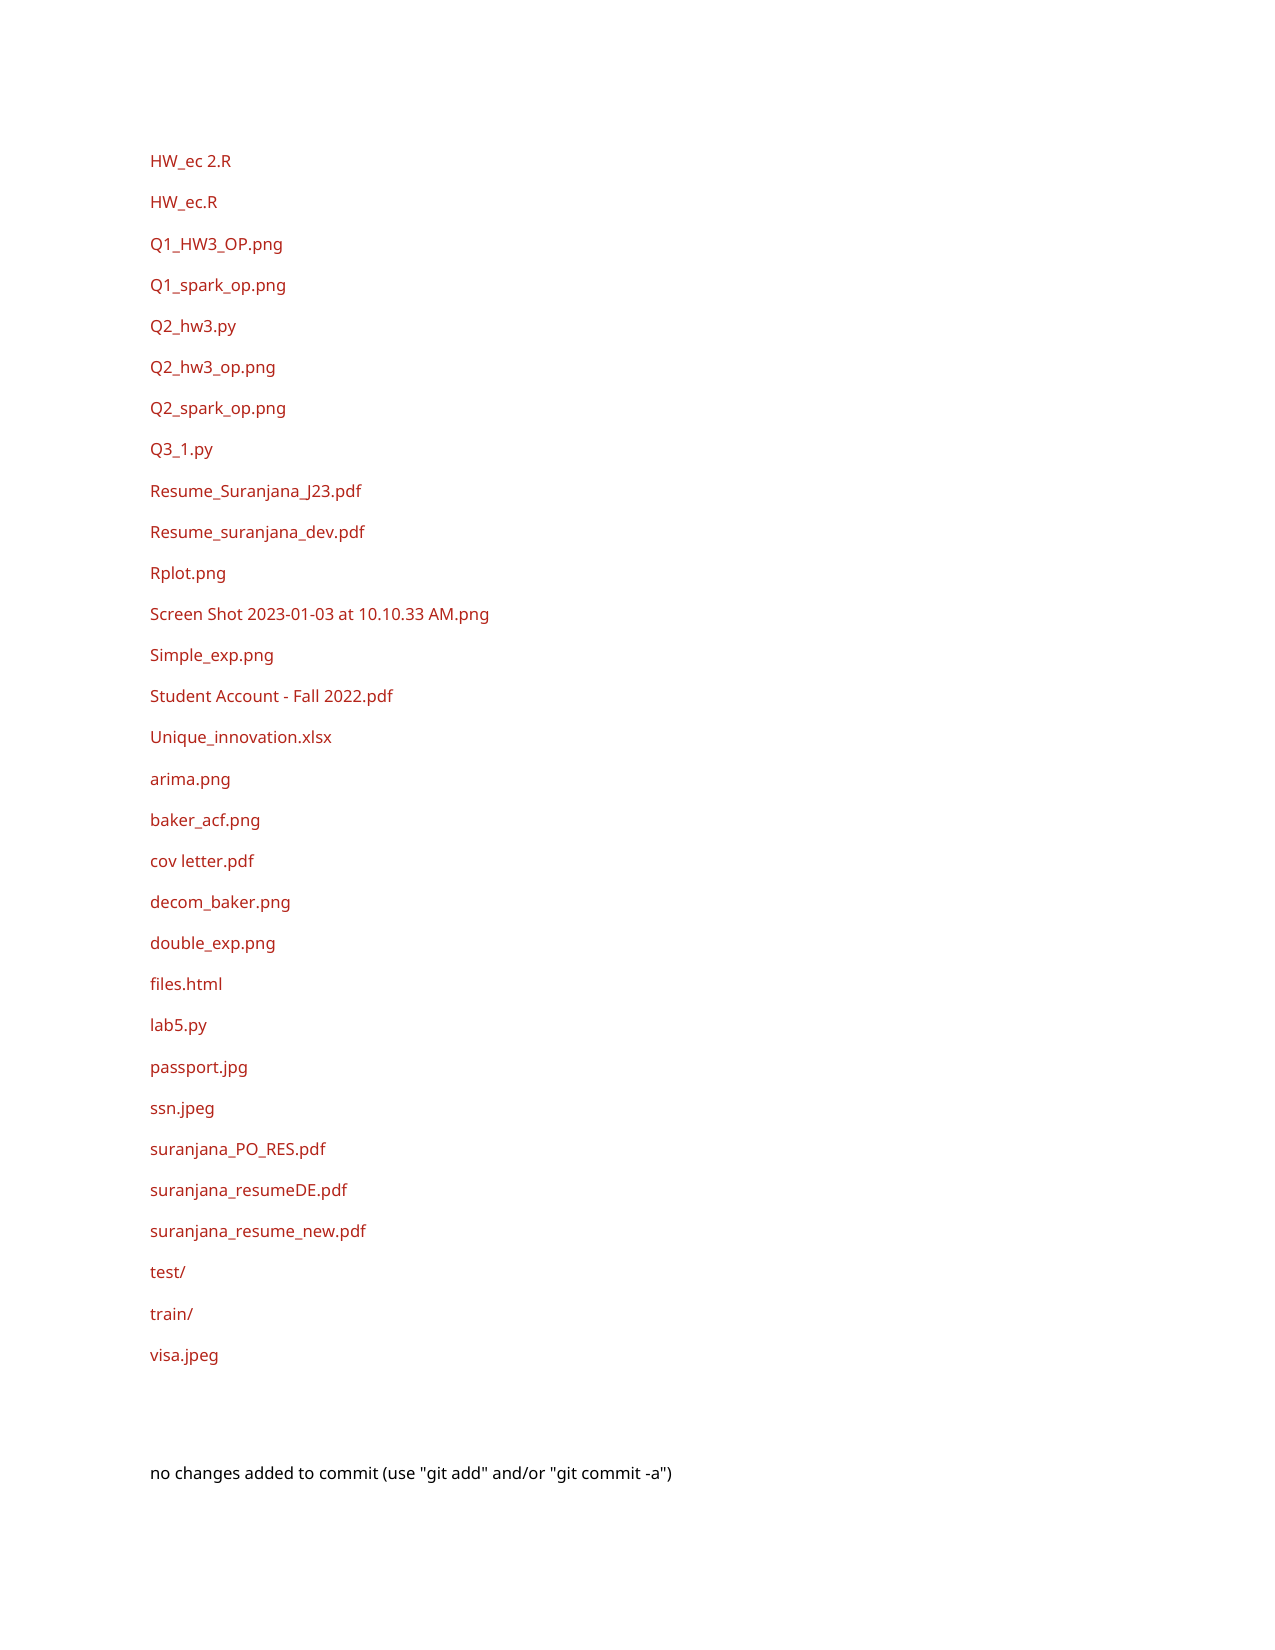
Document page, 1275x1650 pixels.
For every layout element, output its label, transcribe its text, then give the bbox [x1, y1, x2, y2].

text arima.png [150, 767, 1125, 790]
text ssn.jpeg [150, 1096, 1125, 1119]
text no changes added to commit (use "git add" and/or "git commit -a") [150, 1461, 1125, 1484]
text suranjana_resumeDE.pdf [150, 1179, 1125, 1201]
text Resume_Suranjana_J23.pdf [150, 479, 1125, 502]
text HW_ec 2.R [150, 150, 1125, 173]
text Q2_hw3.py [150, 314, 1125, 337]
text Q1_spark_op.png [150, 273, 1125, 296]
text decom_baker.png [150, 891, 1125, 913]
text lab5.py [150, 1014, 1125, 1037]
text Q3_1.py [150, 438, 1125, 461]
text passport.jpg [150, 1055, 1125, 1078]
text baker_acf.png [150, 808, 1125, 831]
text HW_ec.R [150, 191, 1125, 214]
text visa.jpeg [150, 1343, 1125, 1366]
text Q1_HW3_OP.png [150, 232, 1125, 255]
text Unique_innovation.xlsx [150, 726, 1125, 749]
text Resume_suranjana_dev.pdf [150, 520, 1125, 543]
text cov letter.pdf [150, 849, 1125, 872]
text Simple_exp.png [150, 644, 1125, 666]
text train/ [150, 1302, 1125, 1325]
text Screen Shot 2023-01-03 at 10.10.33 AM.png [150, 603, 1125, 625]
text suranjana_resume_new.pdf [150, 1220, 1125, 1242]
text suranjana_PO_RES.pdf [150, 1137, 1125, 1160]
text Student Account - Fall 2022.pdf [150, 685, 1125, 708]
text Q2_hw3_op.png [150, 356, 1125, 378]
text Rplot.png [150, 561, 1125, 584]
text files.html [150, 973, 1125, 996]
text double_exp.png [150, 932, 1125, 954]
text Q2_spark_op.png [150, 397, 1125, 419]
text test/ [150, 1261, 1125, 1284]
